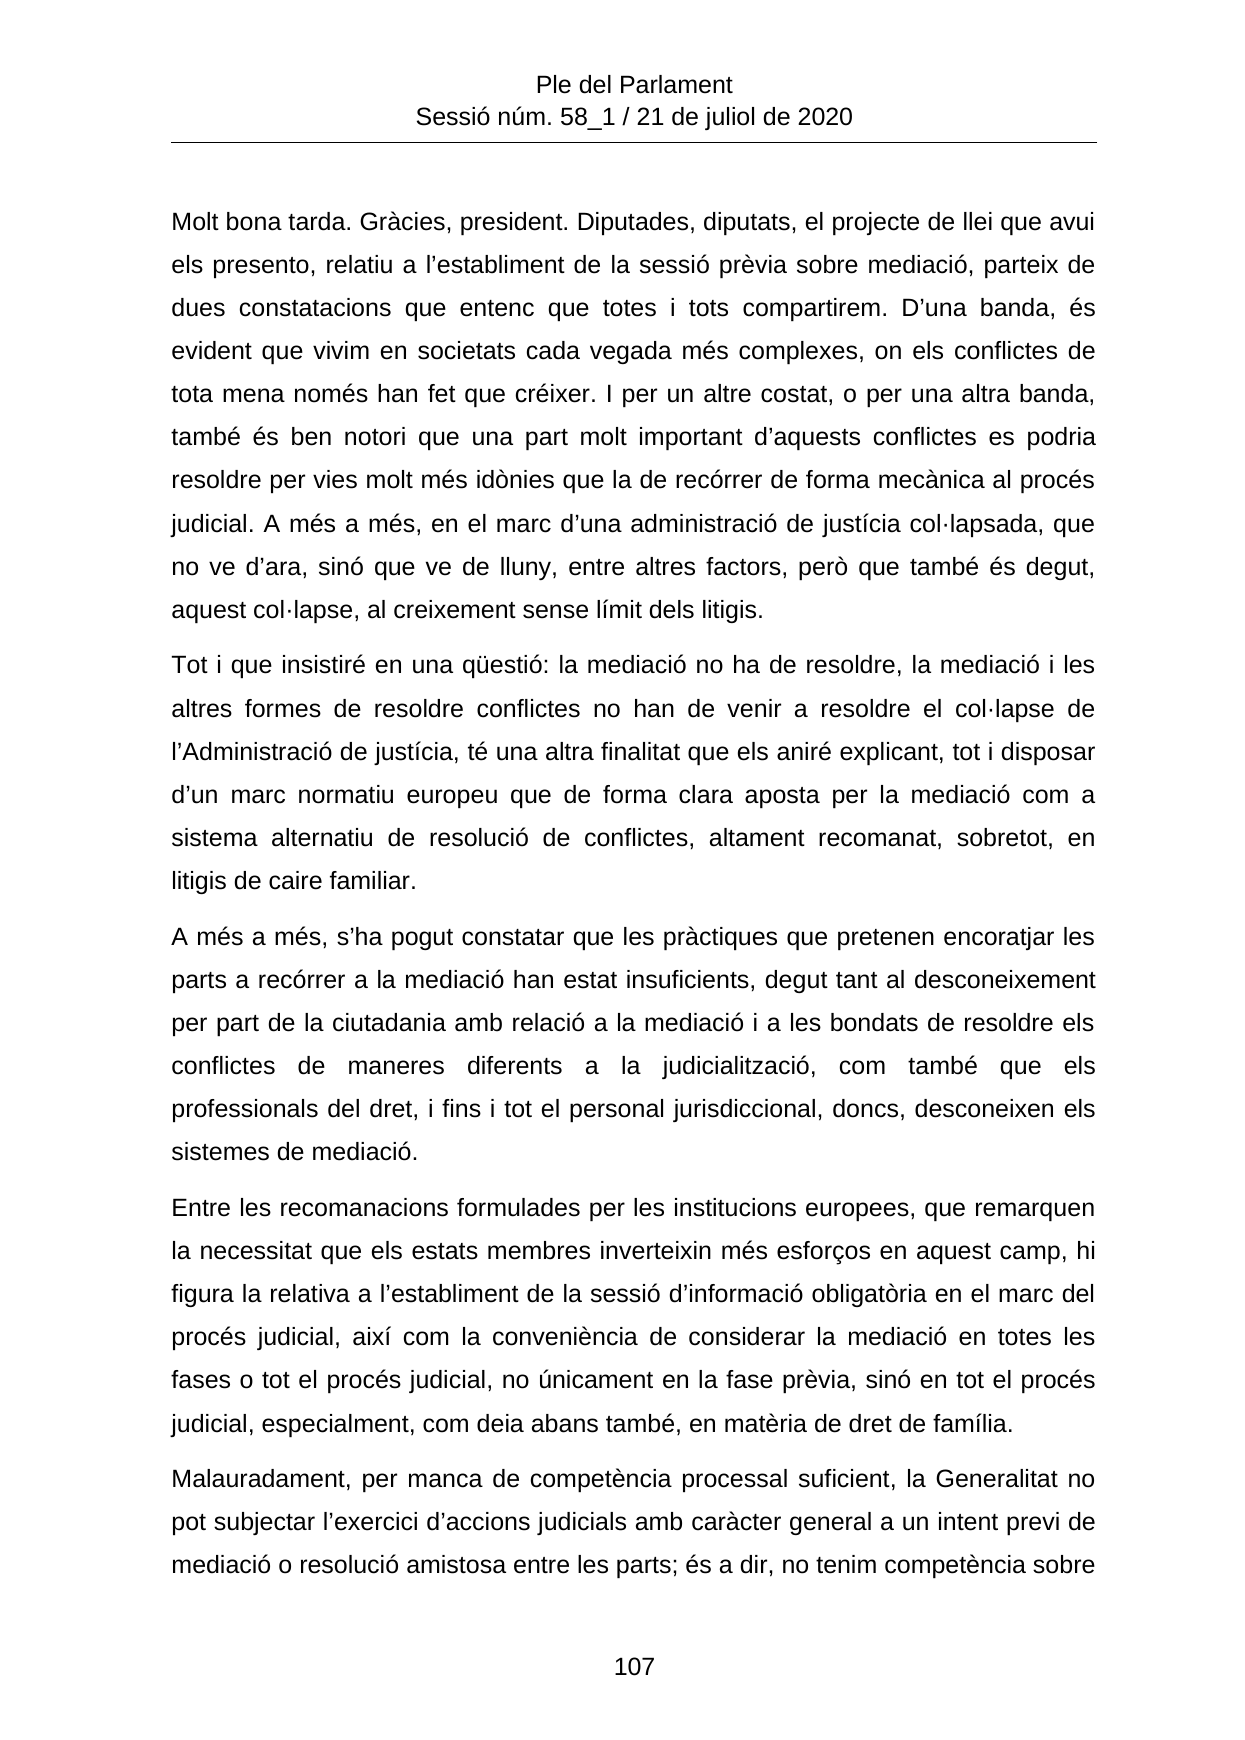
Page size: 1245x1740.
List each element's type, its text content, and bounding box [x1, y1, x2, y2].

text Entre les recomanacions formulades per les institucions europees, que remarquen la necessitat que els estats membres inverteixin més esforços en aquest camp, hi figura la relativa a l’establiment de la sessió d’informació obligatòria en el marc del procés judicial, així com la conveniència de considerar la mediació en totes les fases o tot el procés judicial, no únicament en la fase prèvia, sinó en tot el procés judicial, especialment, com deia abans també, en matèria de dret de família. [171, 1193, 1097, 1437]
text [171, 1464, 1097, 1579]
text A més a més, s’ha pogut constatar que les pràctiques que pretenen encoratjar les parts a recórrer a la mediació han estat insuficients, degut tant al desconeixement per part de la ciutadania amb relació a la mediació i a les bondats de resoldre els conflictes de maneres diferents a la judicialització, com també que els professionals del dret, i fins i tot el personal jurisdiccional, doncs, desconeixen els sistemes de mediació. [171, 922, 1097, 1166]
text Tot i que insistiré en una qüestió: la mediació no ha de resoldre, la mediació i les altres formes de resoldre conflictes no han de venir a resoldre el col·lapse de l’Administració de justícia, té una altra finalitat que els aniré explicant, tot i disposar d’un marc normatiu europeu que de forma clara aposta per la mediació com a sistema alternatiu de resolució de conflictes, altament recomanat, sobretot, en litigis de caire familiar. [171, 651, 1097, 895]
text Molt bona tarda. Gràcies, president. Diputades, diputats, el projecte de llei que avui els presento, relatiu a l’establiment de la sessió prèvia sobre mediació, parteix de dues constatacions que entenc que totes i tots compartirem. D’una banda, és evident que vivim en societats cada vegada més complexes, on els conflictes de tota mena només han fet que créixer. I per un altre costat, o per una altra banda, també és ben notori que una part molt important d’aquests conflictes es podria resoldre per vies molt més idònies que la de recórrer de forma mecànica al procés judicial. A més a més, en el marc d’una administració de justícia col·lapsada, que no ve d’ara, sinó que ve de lluny, entre altres factors, però que també és degut, aquest col·lapse, al creixement sense límit dels litigis. [171, 207, 1097, 624]
